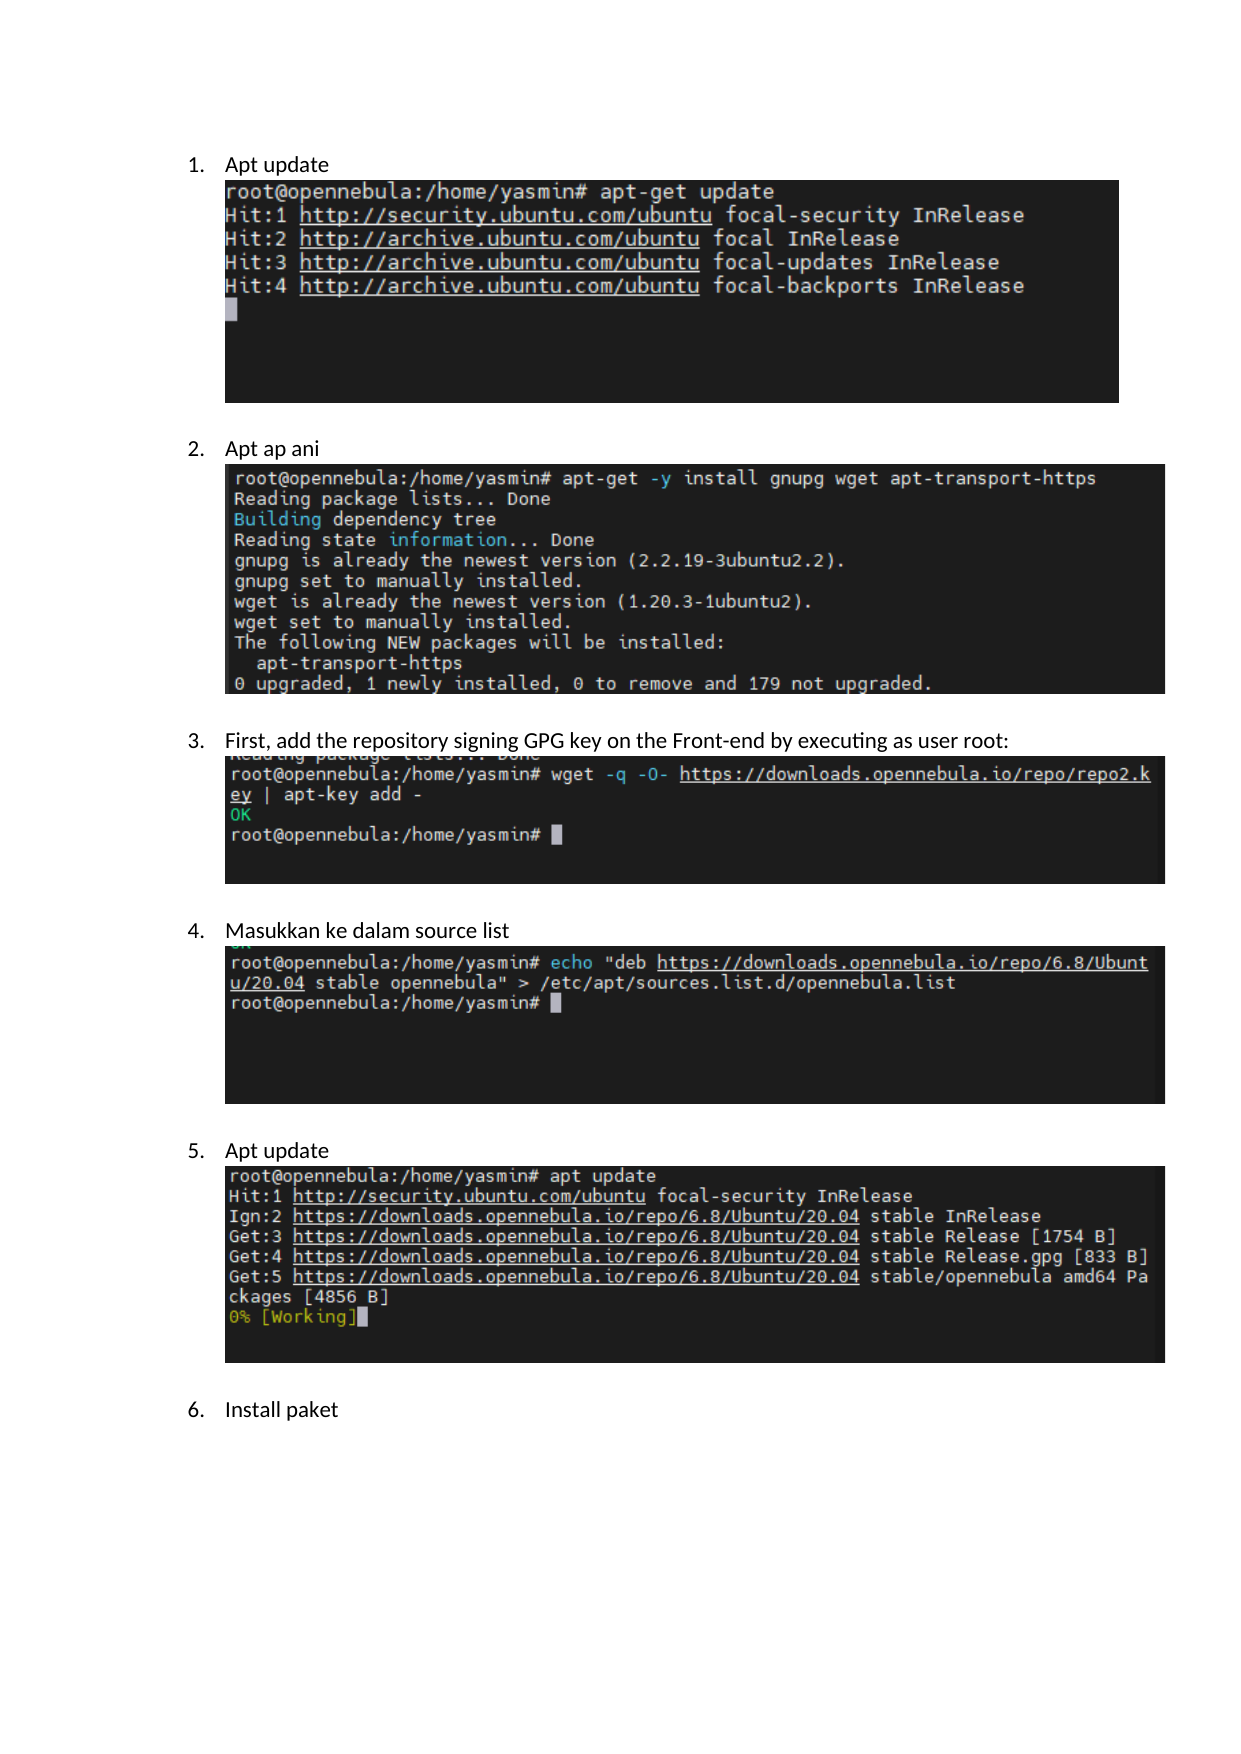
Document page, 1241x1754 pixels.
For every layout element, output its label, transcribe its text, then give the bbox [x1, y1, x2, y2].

picture [225, 756, 1166, 884]
picture [225, 946, 1166, 1104]
list Install paket [187, 1395, 1090, 1423]
picture [225, 464, 1166, 694]
list Apt update [187, 150, 1090, 178]
list First, add the repository signing GPG key on the Front-end by executing as user root: [187, 726, 1090, 754]
list Apt update [187, 1136, 1090, 1164]
picture [225, 180, 1119, 403]
list Apt ap ani [187, 434, 1090, 463]
list Masukkan ke dalam source list [187, 916, 1090, 944]
picture [225, 1166, 1166, 1363]
